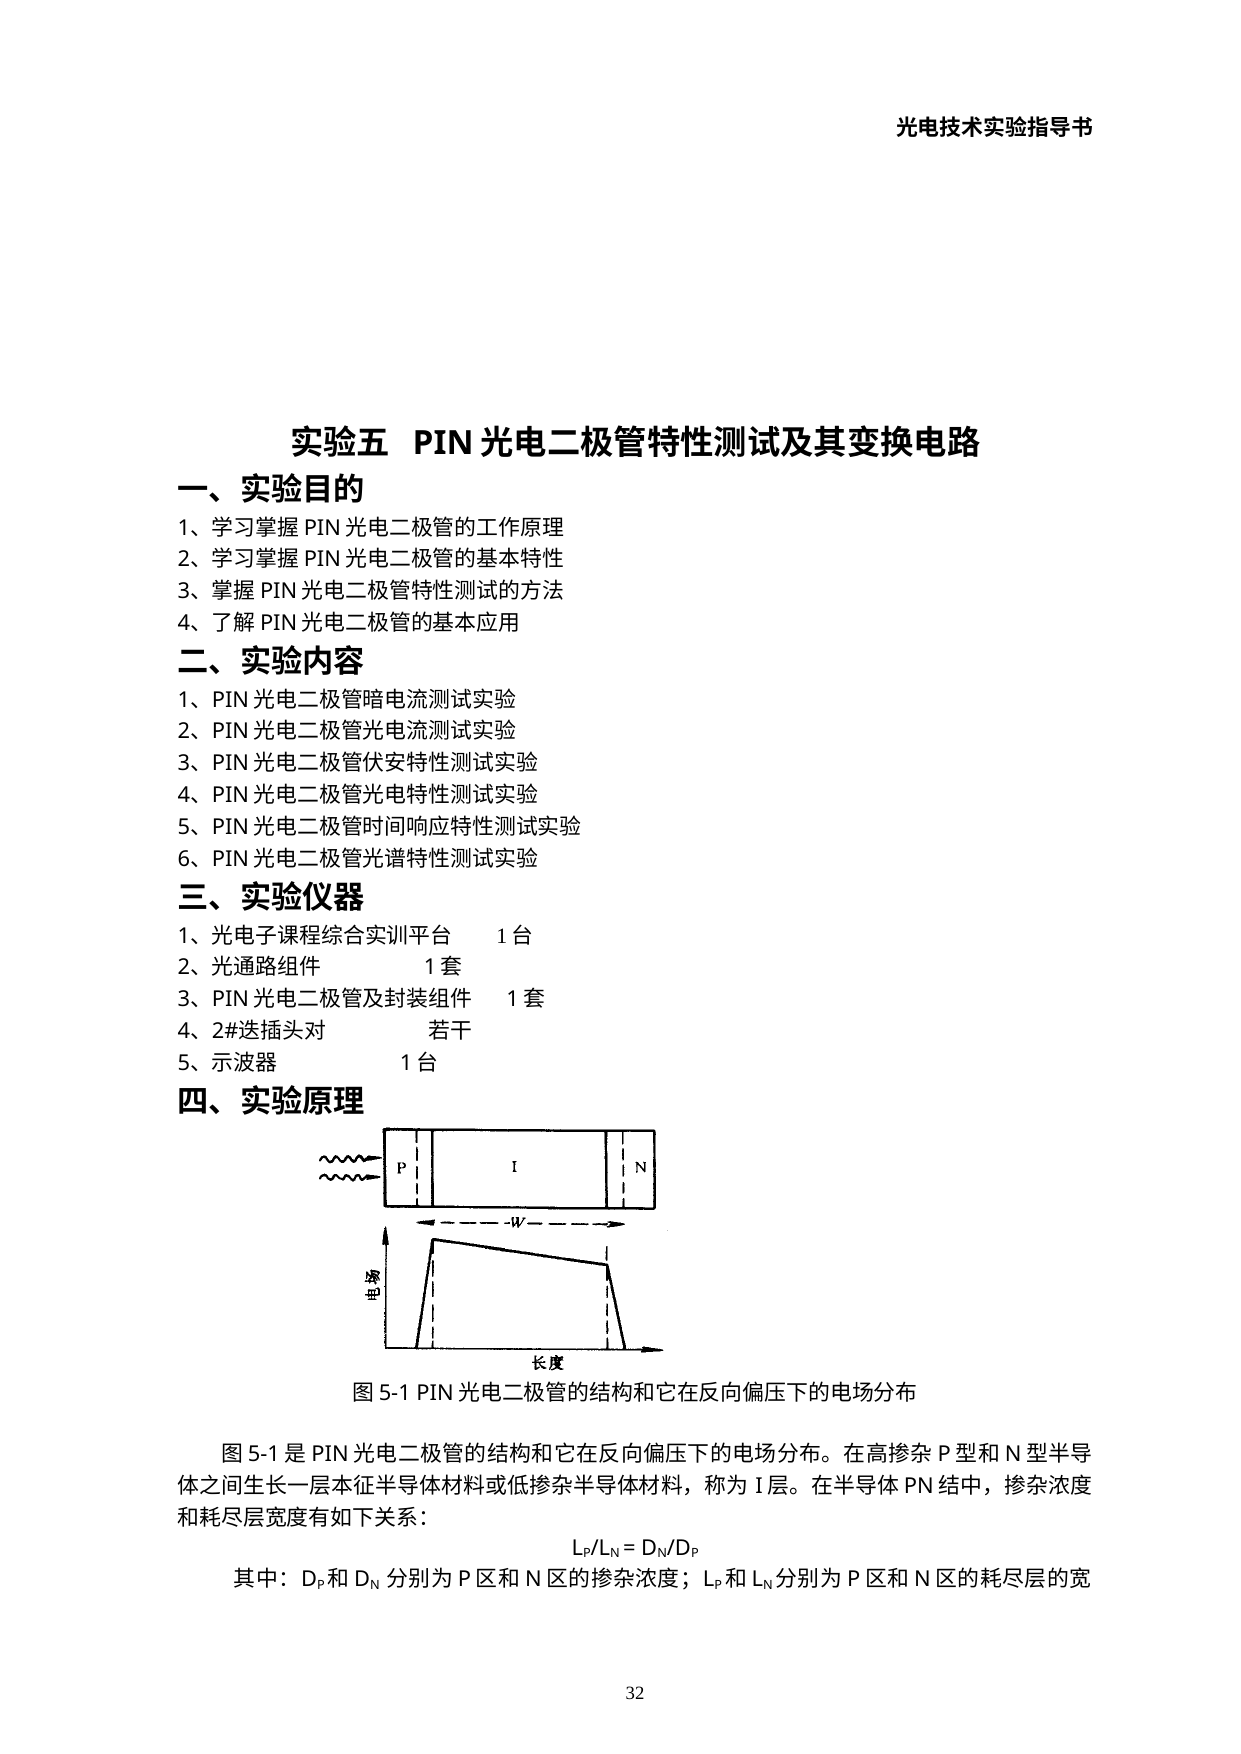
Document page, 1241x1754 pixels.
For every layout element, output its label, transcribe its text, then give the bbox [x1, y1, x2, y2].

text 5、示波器 1台 [177, 1045, 1092, 1076]
text 6、PIN光电二极管光谱特性测试实验 [177, 841, 1092, 872]
text LP/LN = DN/DP [177, 1532, 1092, 1561]
text 其中：DP和DN 分别为P区和N区的掺杂浓度；LP和LN分别为P区和N区的耗尽层的宽度。在PIN中，如对于P层和I层(低掺杂N型半导体)形成的PN结，由于I层近似于本征半导体，有 [177, 1561, 1092, 1593]
text 2、PIN光电二极管光电流测试实验 [177, 713, 1092, 745]
text 4、PIN光电二极管光电特性测试实验 [177, 777, 1092, 809]
subtitle 实验五 PIN光电二极管特性测试及其变换电路 [177, 416, 1092, 464]
text 四、实验原理 [177, 1076, 1092, 1122]
text 4、了解PIN光电二极管的基本应用 [177, 605, 1092, 637]
text 4、2#迭插头对 若干 [177, 1013, 1092, 1045]
text 1、PIN光电二极管暗电流测试实验 [177, 682, 1092, 713]
text 二、实验内容 [177, 637, 1092, 682]
text 3、掌握PIN光电二极管特性测试的方法 [177, 573, 1092, 605]
text 1、光电子课程综合实训平台 1台 [177, 918, 1092, 949]
text 1、学习掌握PIN光电二极管的工作原理 [177, 509, 1092, 541]
text 图5-1是PIN光电二极管的结构和它在反向偏压下的电场分布。在高掺杂P型和N型半导体之间生长一层本征半导体材料或低掺杂半导体材料，称为I层。在半导体PN结中，掺杂浓度和耗尽层宽度有如下关系： [177, 1436, 1092, 1532]
text 5、PIN光电二极管时间响应特性测试实验 [177, 809, 1092, 841]
picture [313, 1121, 671, 1375]
text 一、实验目的 [177, 464, 1092, 509]
text 2、学习掌握PIN光电二极管的基本特性 [177, 541, 1092, 573]
text 图5-1 PIN光电二极管的结构和它在反向偏压下的电场分布 [177, 1375, 1092, 1407]
text 3、PIN光电二极管及封装组件 1套 [177, 981, 1092, 1013]
text 三、实验仪器 [177, 872, 1092, 918]
text 2、光通路组件 1套 [177, 949, 1092, 981]
text 3、PIN光电二极管伏安特性测试实验 [177, 745, 1092, 777]
